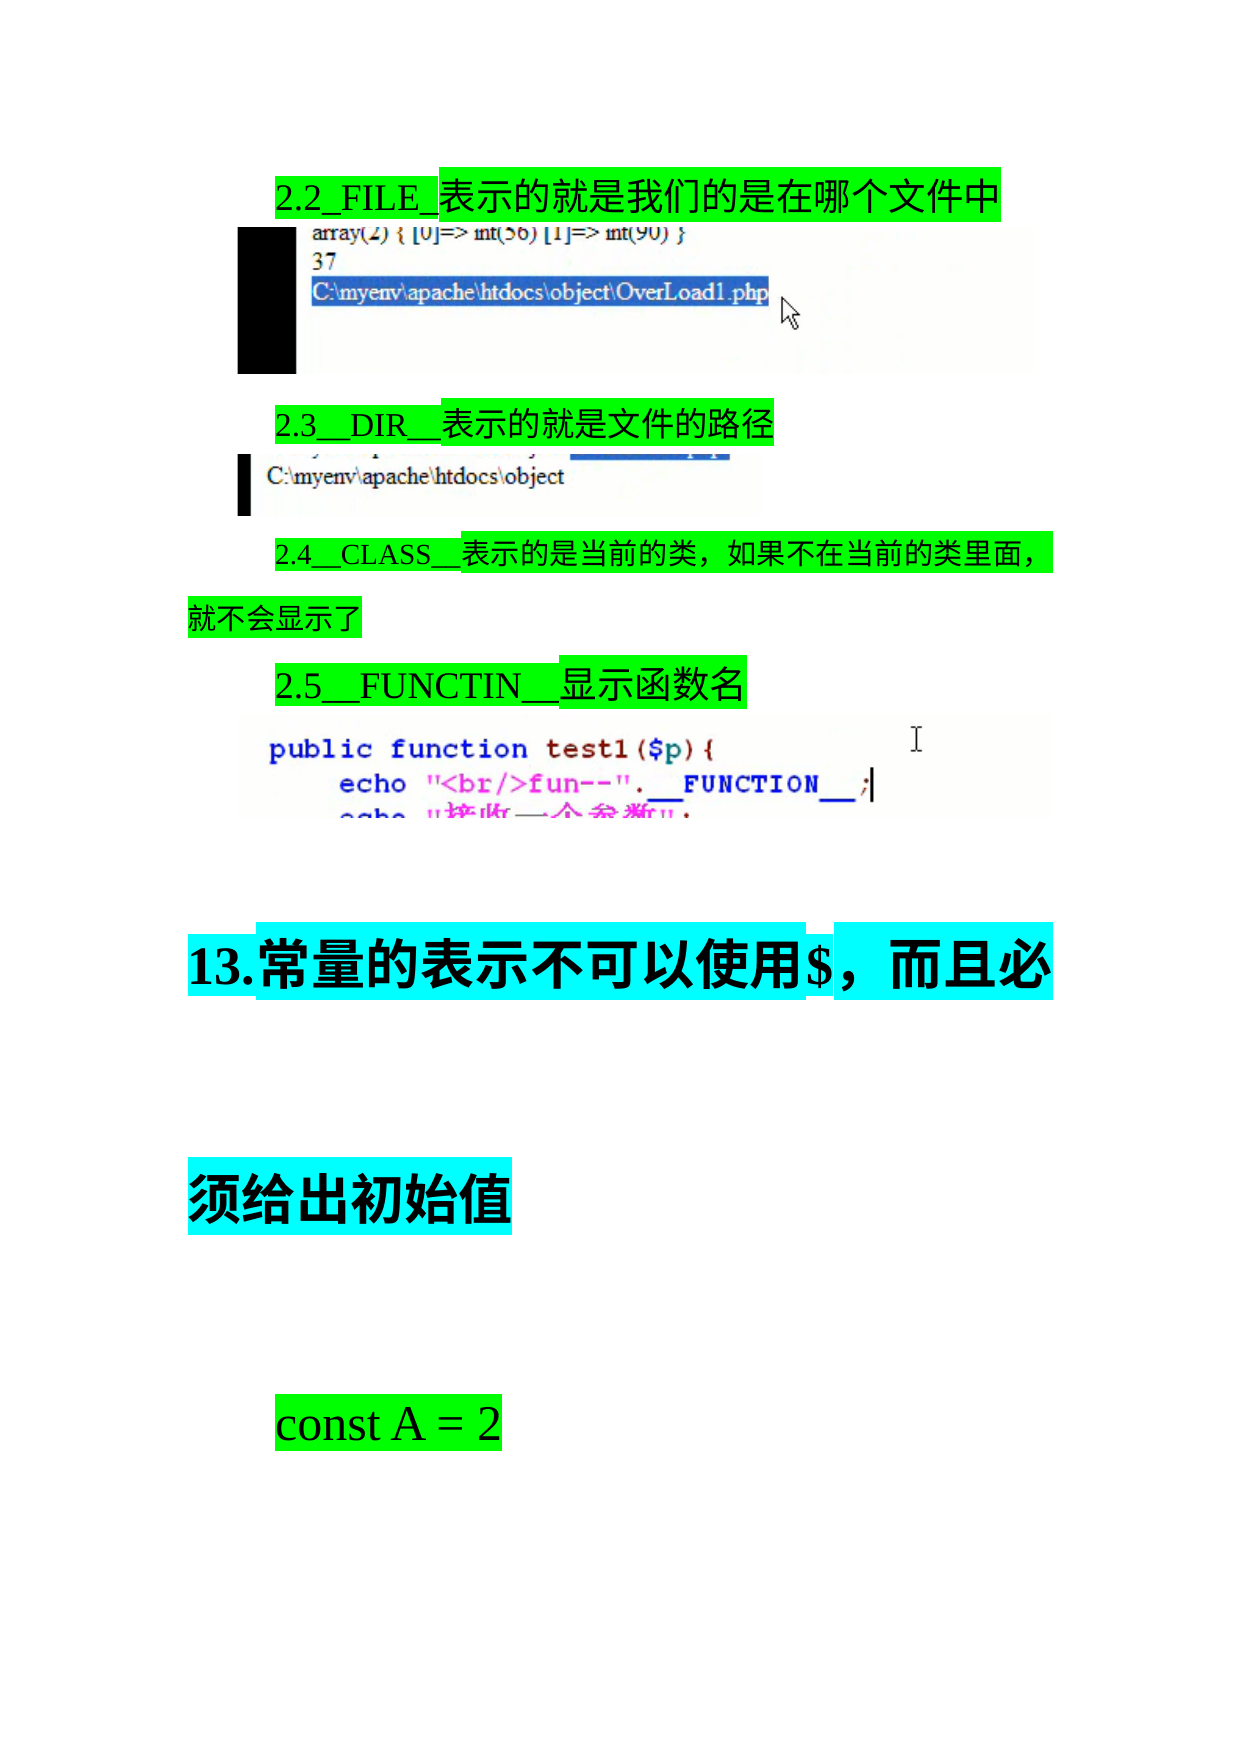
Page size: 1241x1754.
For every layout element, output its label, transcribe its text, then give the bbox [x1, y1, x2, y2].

picture [237, 454, 763, 516]
subtitle 13.常量的表示不可以使用$，而且必须给出初始值 [187, 912, 1053, 1245]
text 2.4__CLASS__表示的是当前的类，如果不在当前的类里面，就不会显示了 [187, 519, 1053, 649]
picture [237, 714, 1052, 818]
text const A = 2 [231, 1390, 1053, 1455]
picture [237, 227, 1035, 374]
text 2.5__FUNCTIN__显示函数名 [187, 649, 1053, 714]
text 2.3__DIR__表示的就是文件的路径 [187, 389, 1053, 454]
text 2.2_FILE_表示的就是我们的是在哪个文件中 [187, 162, 1053, 227]
